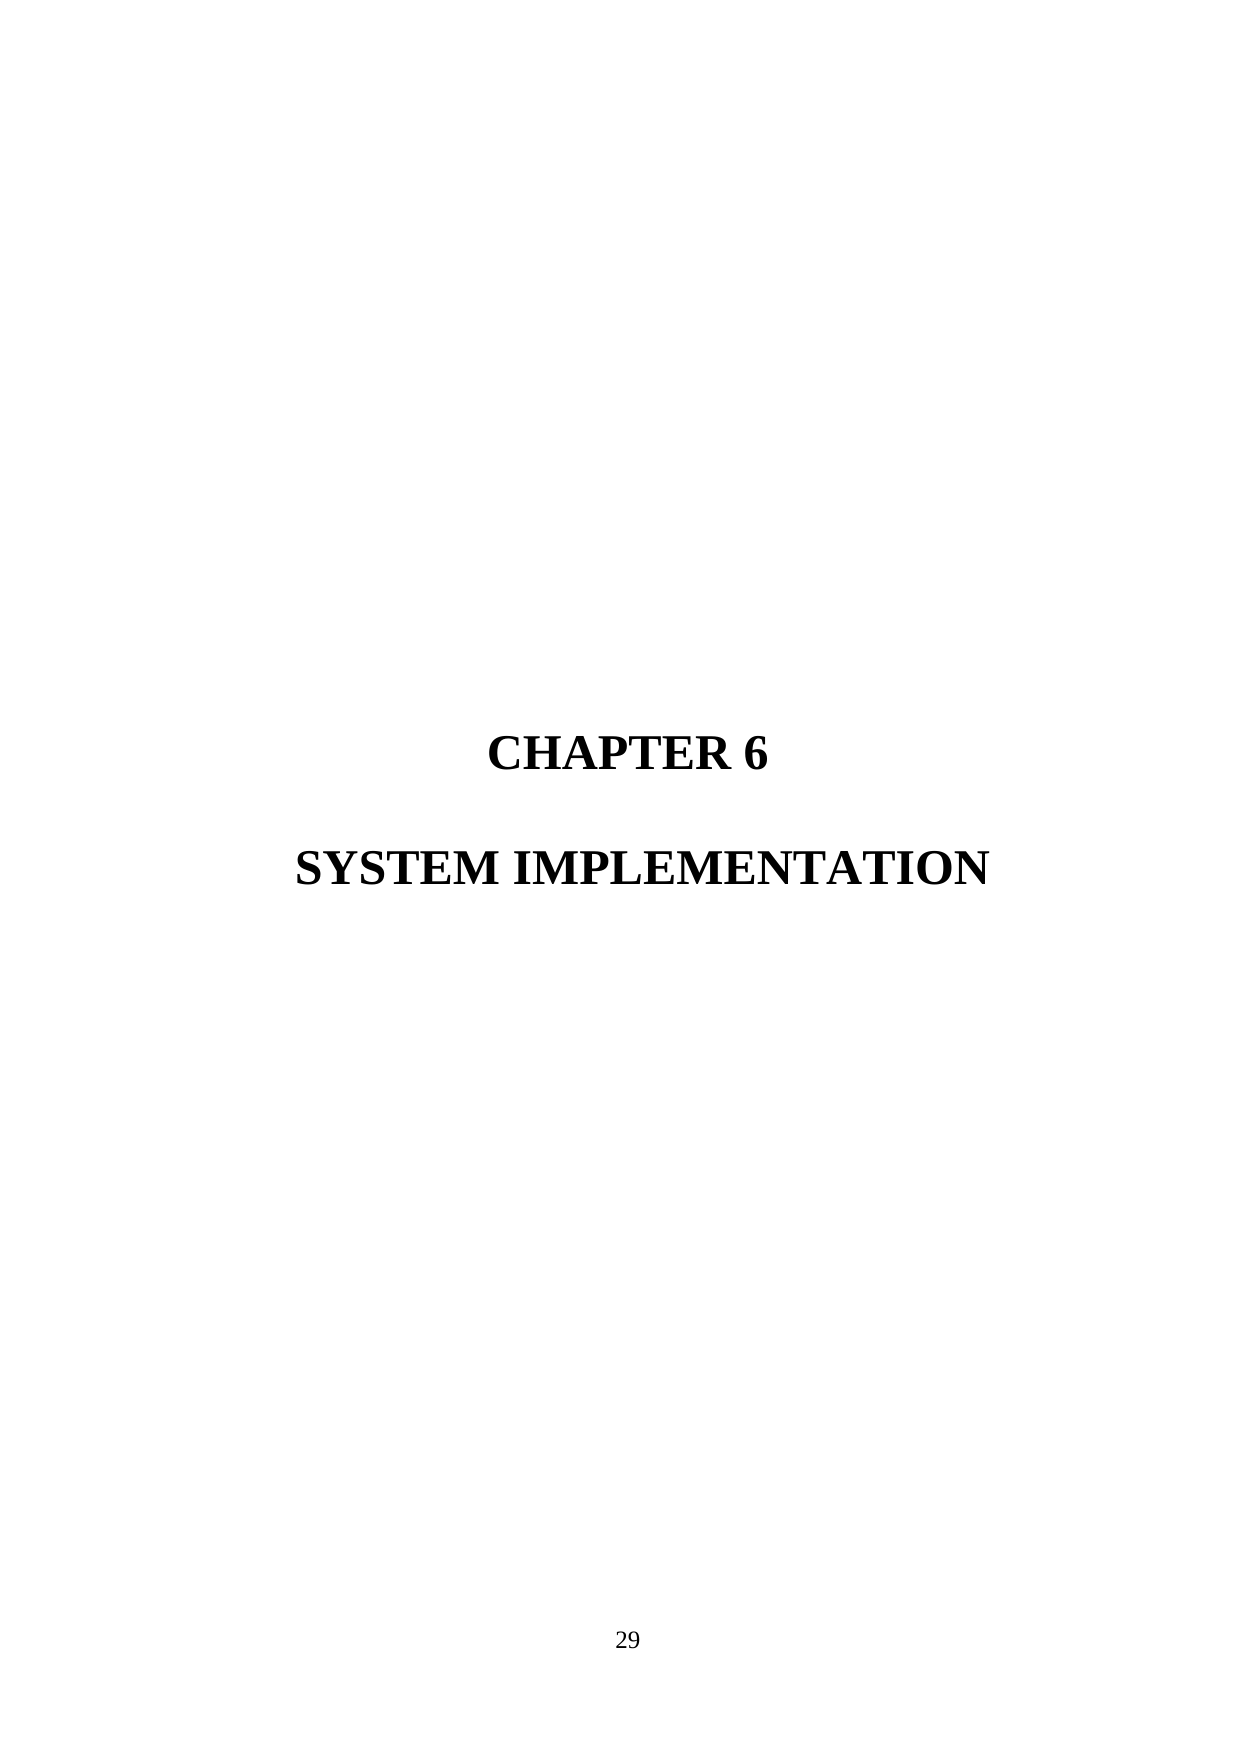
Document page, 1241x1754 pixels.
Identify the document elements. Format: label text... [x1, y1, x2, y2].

text CHAPTER 6 [89, 723, 1167, 780]
text SYSTEM IMPLEMENTATION [118, 838, 1167, 895]
